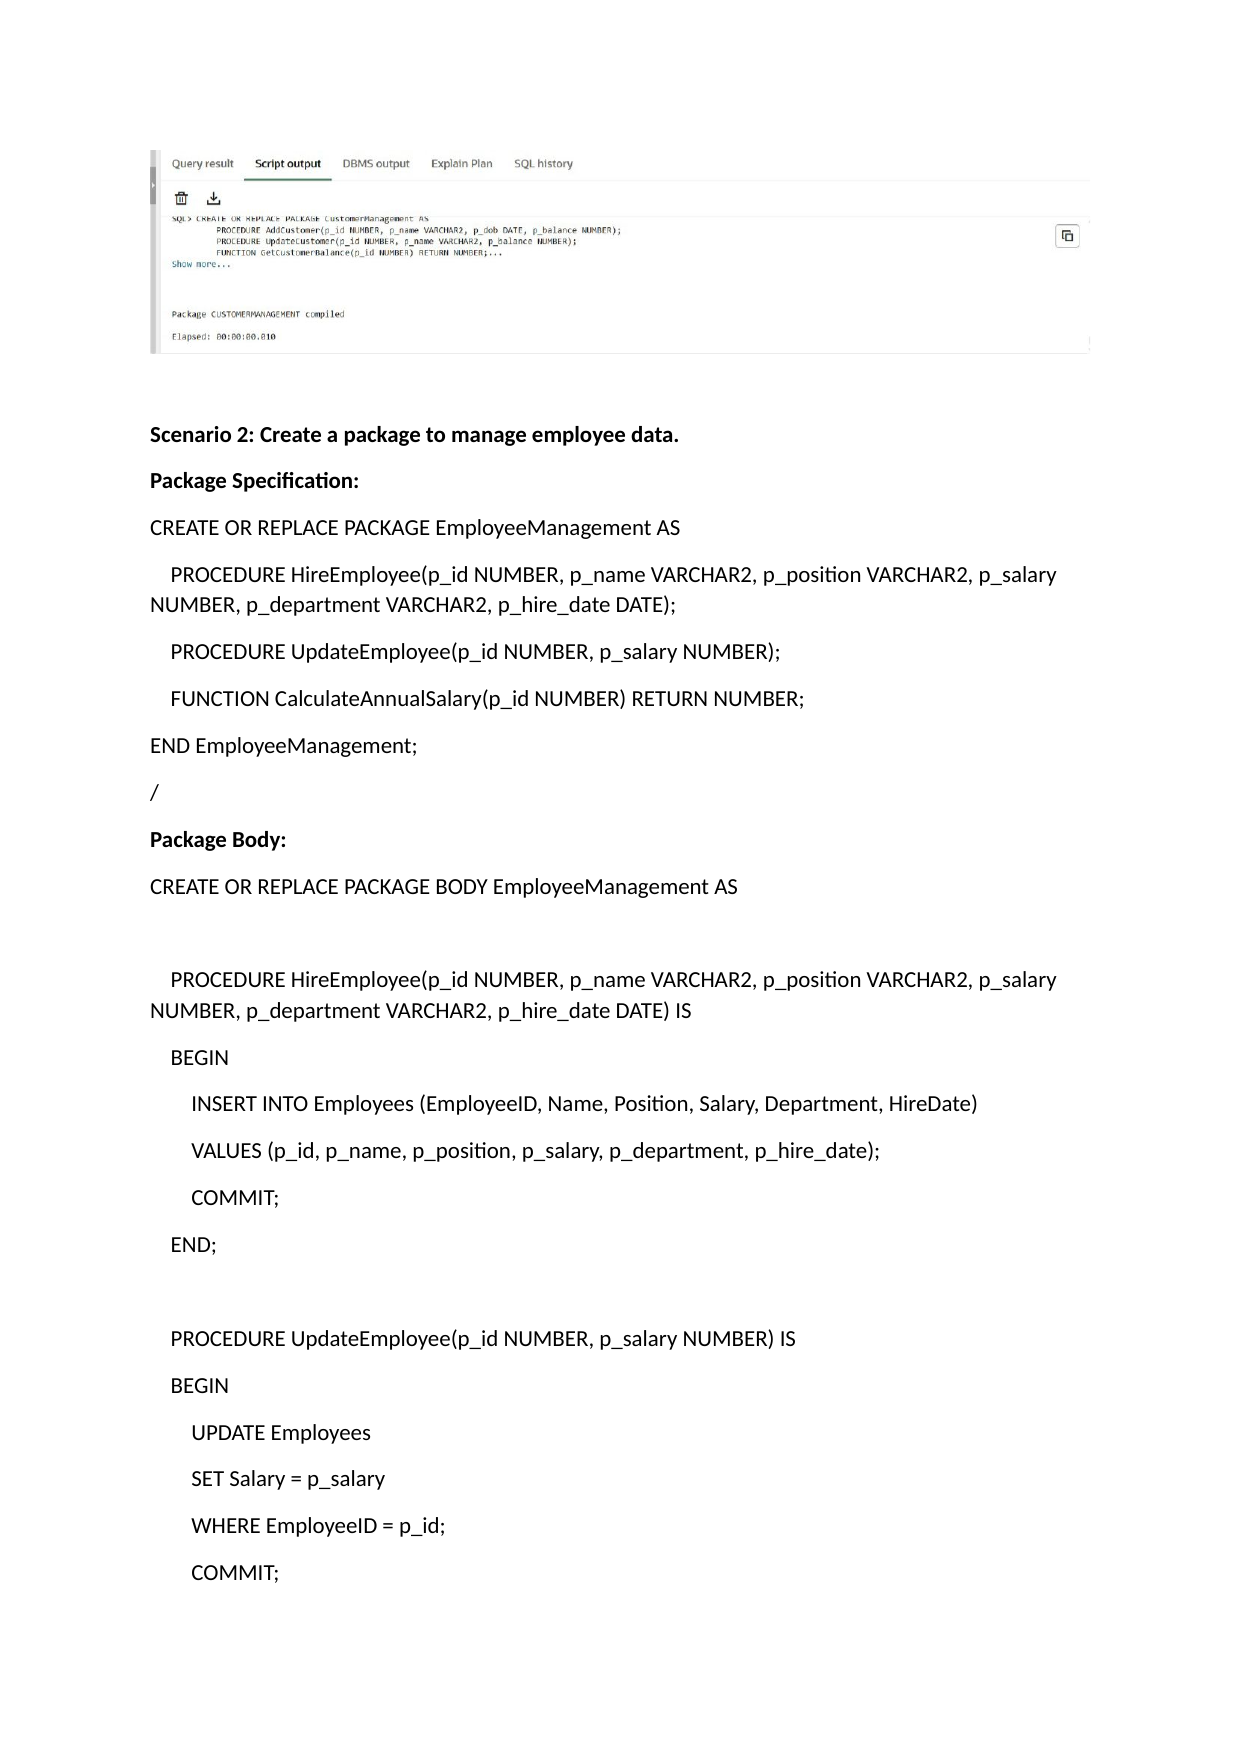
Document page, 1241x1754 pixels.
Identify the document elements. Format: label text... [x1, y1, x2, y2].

text COMMIT; [150, 1558, 1090, 1586]
text FUNCTION CalculateAnnualSalary(p_id NUMBER) RETURN NUMBER; [150, 684, 1090, 712]
text SET Salary = p_salary [150, 1464, 1090, 1493]
text END EmployeeManagement; [150, 731, 1090, 759]
text PROCEDURE UpdateEmployee(p_id NUMBER, p_salary NUMBER); [150, 637, 1090, 666]
text PROCEDURE HireEmployee(p_id NUMBER, p_name VARCHAR2, p_position VARCHAR2, p_salary NUMBER, p_department VARCHAR2, p_hire_date DATE); [150, 560, 1090, 619]
text / [150, 778, 1090, 806]
text CREATE OR REPLACE PACKAGE BODY EmployeeManagement AS [150, 872, 1090, 900]
text PROCEDURE HireEmployee(p_id NUMBER, p_name VARCHAR2, p_position VARCHAR2, p_salary NUMBER, p_department VARCHAR2, p_hire_date DATE) IS [150, 966, 1090, 1024]
text COMMIT; [150, 1183, 1090, 1211]
text Package Specification: [150, 467, 1090, 495]
text VALUES (p_id, p_name, p_position, p_salary, p_department, p_hire_date); [150, 1136, 1090, 1164]
text END; [150, 1230, 1090, 1258]
text WHERE EmployeeID = p_id; [150, 1511, 1090, 1539]
text CREATE OR REPLACE PACKAGE EmployeeManagement AS [150, 513, 1090, 542]
text INSERT INTO Employees (EmployeeID, Name, Position, Salary, Department, HireDate) [150, 1089, 1090, 1118]
text UPDATE Employees [150, 1418, 1090, 1446]
text Package Body: [150, 825, 1090, 853]
text PROCEDURE UpdateEmployee(p_id NUMBER, p_salary NUMBER) IS [150, 1324, 1090, 1352]
text BEGIN [150, 1371, 1090, 1399]
picture [150, 150, 1091, 354]
text BEGIN [150, 1043, 1090, 1071]
text Scenario 2: Create a package to manage employee data. [150, 420, 1090, 448]
